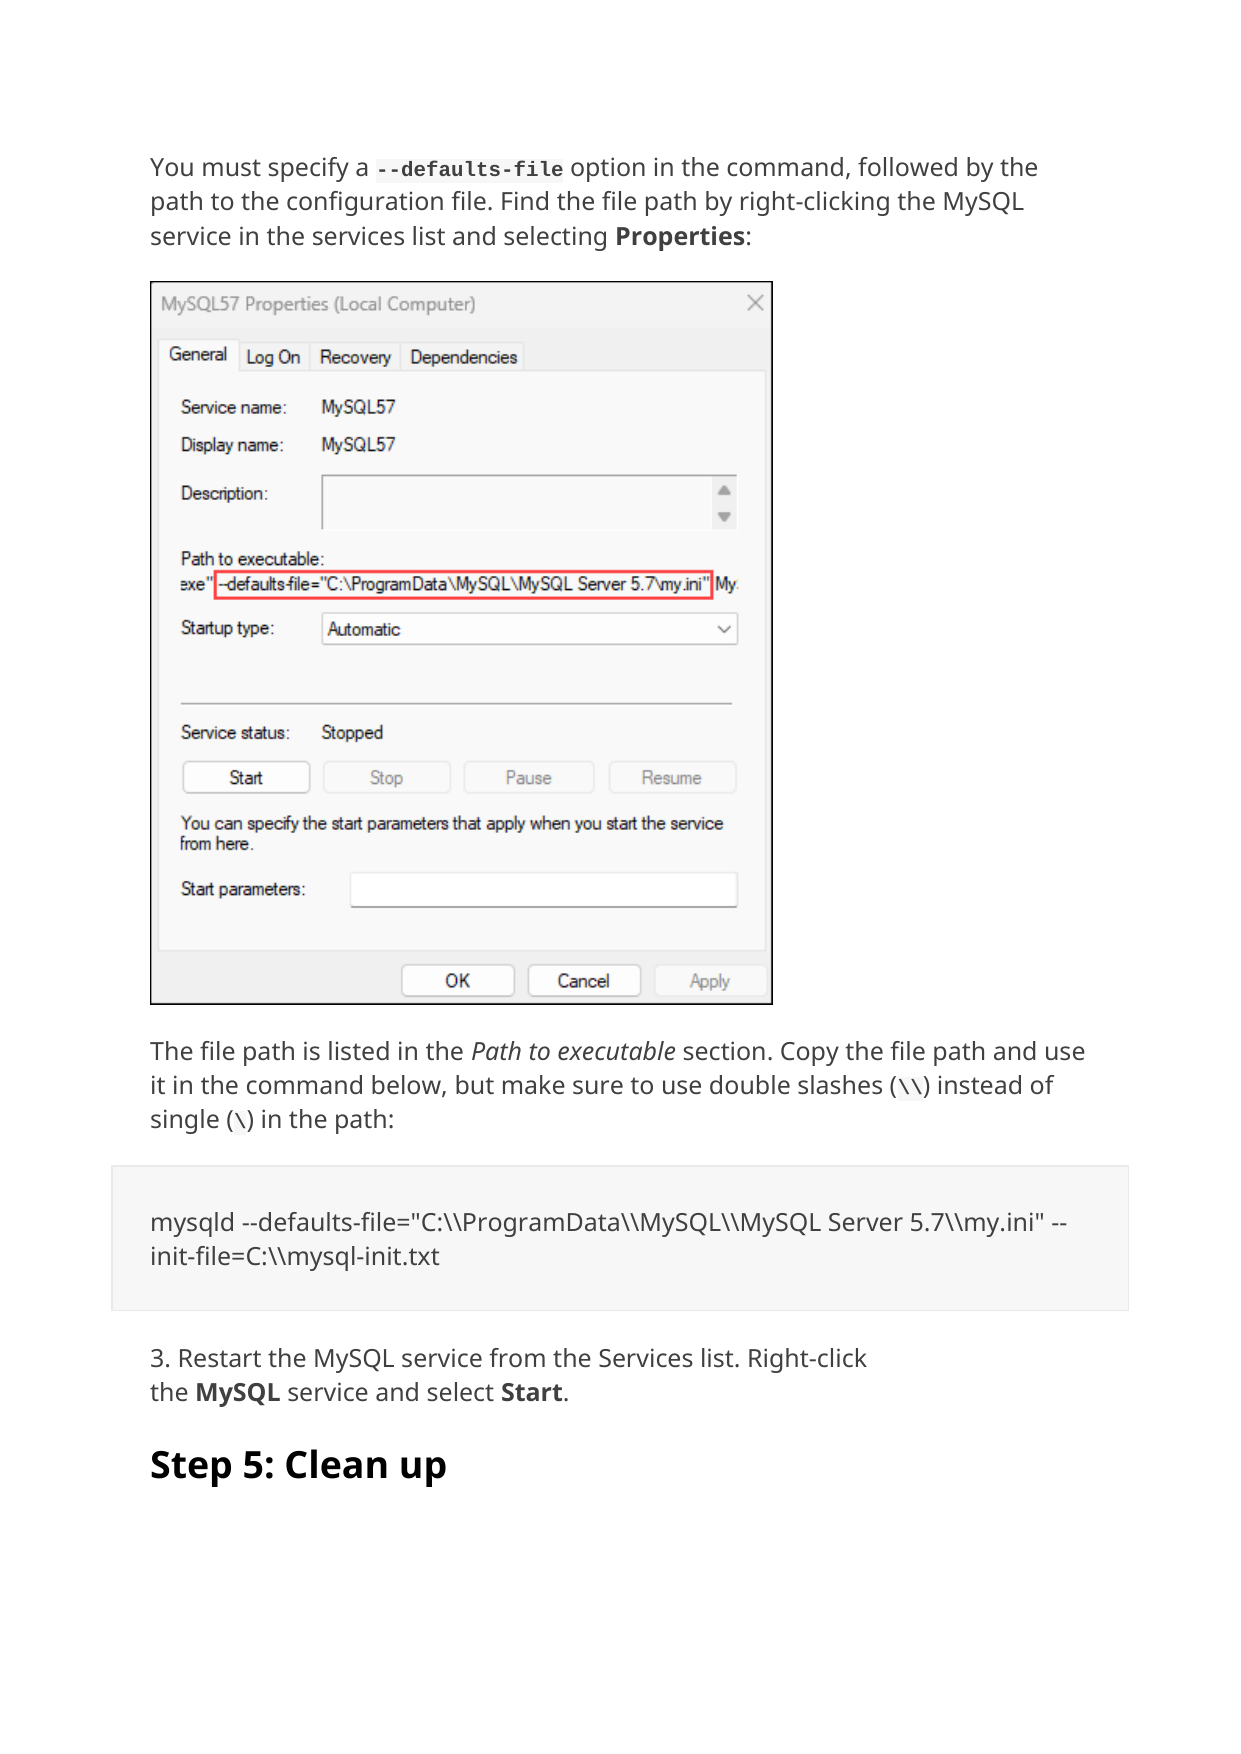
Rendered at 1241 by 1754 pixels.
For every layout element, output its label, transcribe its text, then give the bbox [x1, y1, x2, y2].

text You must specify a --defaults-file option in the command, followed by the path to the configuration file. Find the file path by right-clicking the MySQL service in the services list and selecting Properties: [150, 150, 1090, 252]
picture [150, 281, 773, 1005]
text Step 5: Clean up [150, 1438, 1090, 1489]
text mysqld --defaults-file="C:\\ProgramData\\MySQL\\MySQL Server 5.7\\my.ini" --init-file=C:\\mysql-init.txt [113, 1167, 1128, 1310]
text The file path is listed in the Path to executable section. Copy the file path and use it in the command below, but make sure to use double slashes (\\) instead of single (\) in the path: [150, 1034, 1090, 1136]
text 3. Restart the MySQL service from the Services list. Right-click the MySQL service and select Start. [150, 1341, 1090, 1409]
